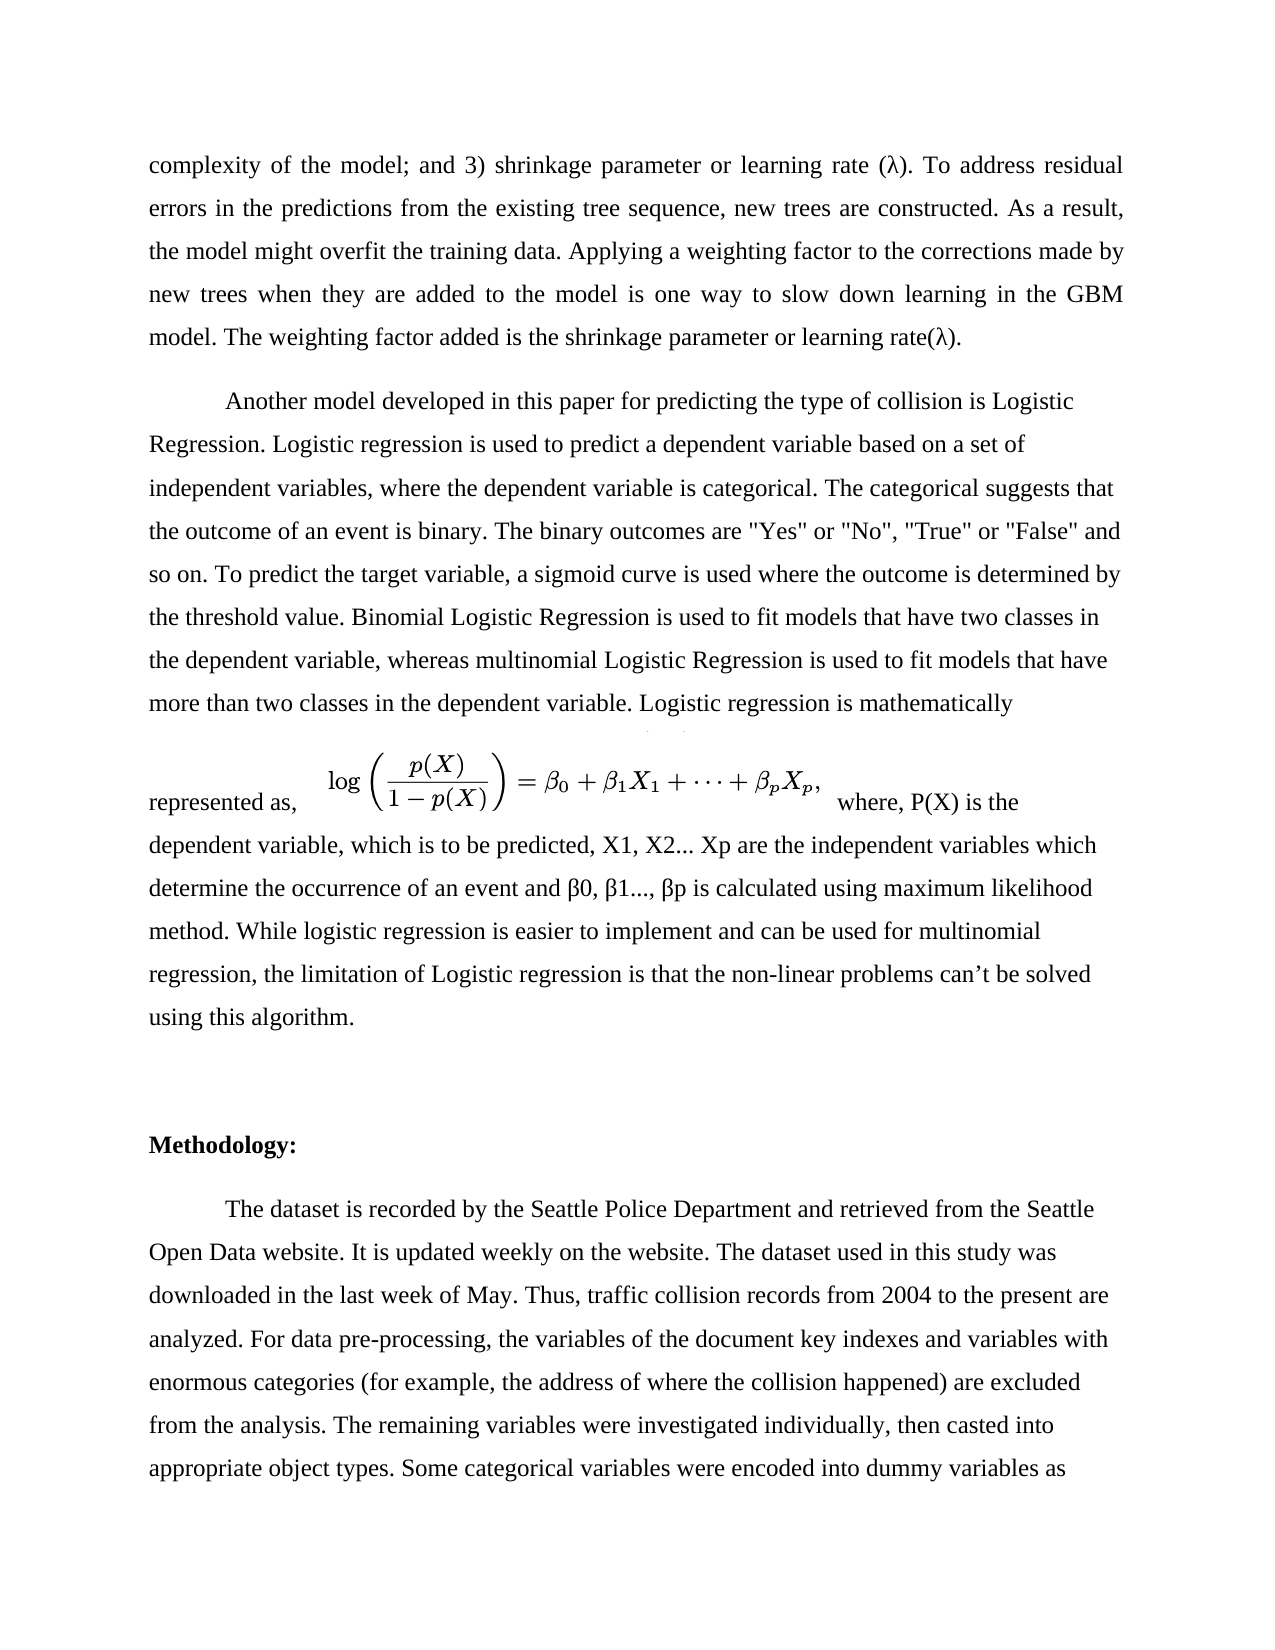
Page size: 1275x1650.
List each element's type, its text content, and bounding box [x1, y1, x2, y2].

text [148, 1194, 1125, 1482]
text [148, 150, 1125, 351]
text Another model developed in this paper for predicting the type of collision is Logistic Regression. Logistic regression is used to predict a dependent variable based on a set of independent variables, where the dependent variable is categorical. The categorical suggests that the outcome of an event is binary. The binary outcomes are "Yes" or "No", "True" or "False" and so on. To predict the target variable, a sigmoid curve is used where the outcome is determined by the threshold value. Binomial Logistic Regression is used to fit models that have two classes in the dependent variable, whereas multinomial Logistic Regression is used to fit models that have more than two classes in the dependent variable. Logistic regression is mathematically represented as, where, P(X) is the dependent variable, which is to be predicted, X1, X2... Xp are the independent variables which determine the occurrence of an event and β0, β1..., βp is calculated using maximum likelihood method. While logistic regression is easier to implement and can be used for multinomial regression, the limitation of Logistic regression is that the non-linear problems can’t be solved using this algorithm. [148, 386, 1125, 1031]
text Methodology: [148, 1130, 1125, 1159]
picture [303, 731, 837, 811]
